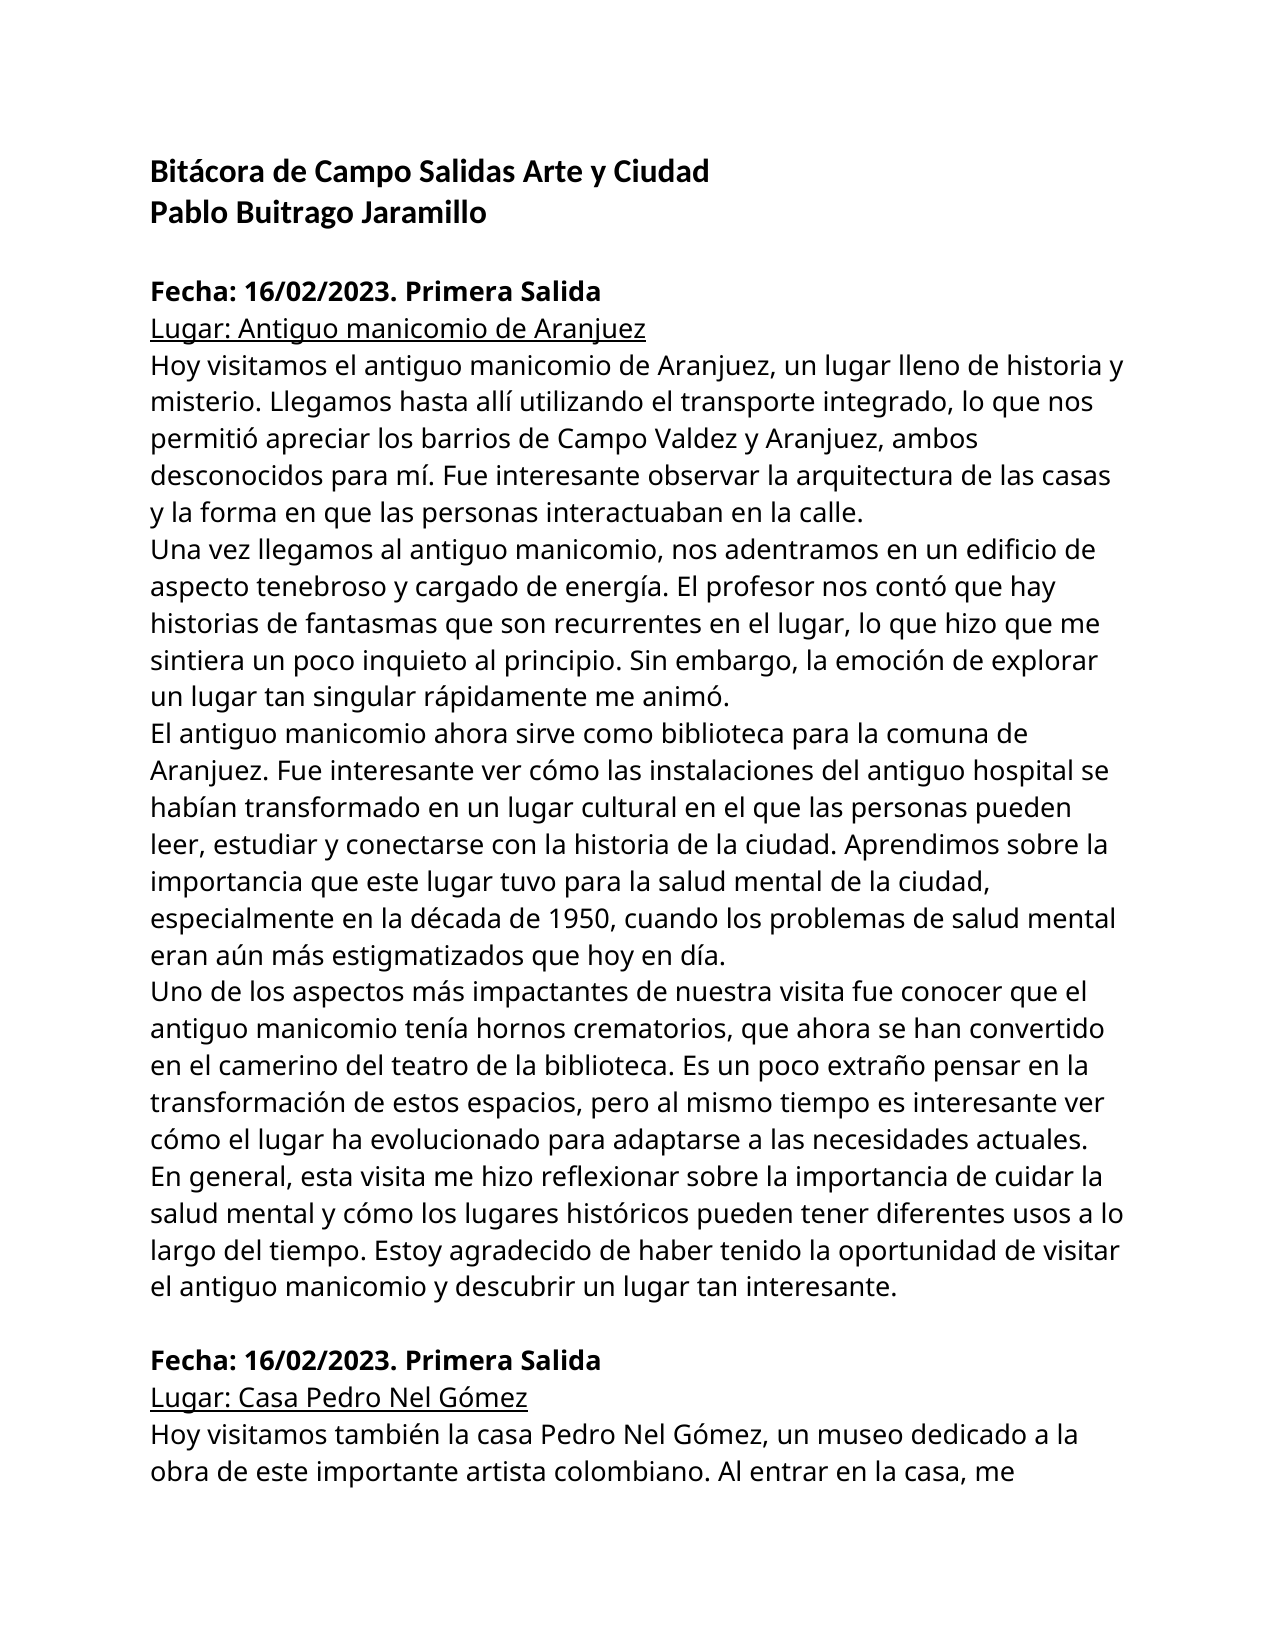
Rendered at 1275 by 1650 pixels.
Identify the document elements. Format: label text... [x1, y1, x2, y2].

text Una vez llegamos al antiguo manicomio, nos adentramos en un edificio de aspecto tenebroso y cargado de energía. El profesor nos contó que hay historias de fantasmas que son recurrentes en el lugar, lo que hizo que me sintiera un poco inquieto al principio. Sin embargo, la emoción de explorar un lugar tan singular rápidamente me animó. [150, 530, 1125, 715]
text Lugar: Casa Pedro Nel Gómez [150, 1378, 1125, 1415]
text En general, esta visita me hizo reflexionar sobre la importancia de cuidar la salud mental y cómo los lugares históricos pueden tener diferentes usos a lo largo del tiempo. Estoy agradecido de haber tenido la oportunidad de visitar el antiguo manicomio y descubrir un lugar tan interesante. [150, 1157, 1125, 1305]
text Uno de los aspectos más impactantes de nuestra visita fue conocer que el antiguo manicomio tenía hornos crematorios, que ahora se han convertido en el camerino del teatro de la biblioteca. Es un poco extraño pensar en la transformación de estos espacios, pero al mismo tiempo es interesante ver cómo el lugar ha evolucionado para adaptarse a las necesidades actuales. [150, 973, 1125, 1157]
text Pablo Buitrago Jaramillo [150, 191, 1125, 231]
text El antiguo manicomio ahora sirve como biblioteca para la comuna de Aranjuez. Fue interesante ver cómo las instalaciones del antiguo hospital se habían transformado en un lugar cultural en el que las personas pueden leer, estudiar y conectarse con la historia de la ciudad. Aprendimos sobre la importancia que este lugar tuvo para la salud mental de la ciudad, especialmente en la década de 1950, cuando los problemas de salud mental eran aún más estigmatizados que hoy en día. [150, 715, 1125, 973]
text Lugar: Antiguo manicomio de Aranjuez [150, 309, 1125, 346]
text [150, 1415, 1125, 1489]
text Fecha: 16/02/2023. Primera Salida [150, 1342, 1125, 1378]
text Hoy visitamos el antiguo manicomio de Aranjuez, un lugar lleno de historia y misterio. Llegamos hasta allí utilizando el transporte integrado, lo que nos permitió apreciar los barrios de Campo Valdez y Aranjuez, ambos desconocidos para mí. Fue interesante observar la arquitectura de las casas y la forma en que las personas interactuaban en la calle. [150, 346, 1125, 530]
text Bitácora de Campo Salidas Arte y Ciudad [150, 150, 1125, 191]
text Fecha: 16/02/2023. Primera Salida [150, 272, 1125, 309]
